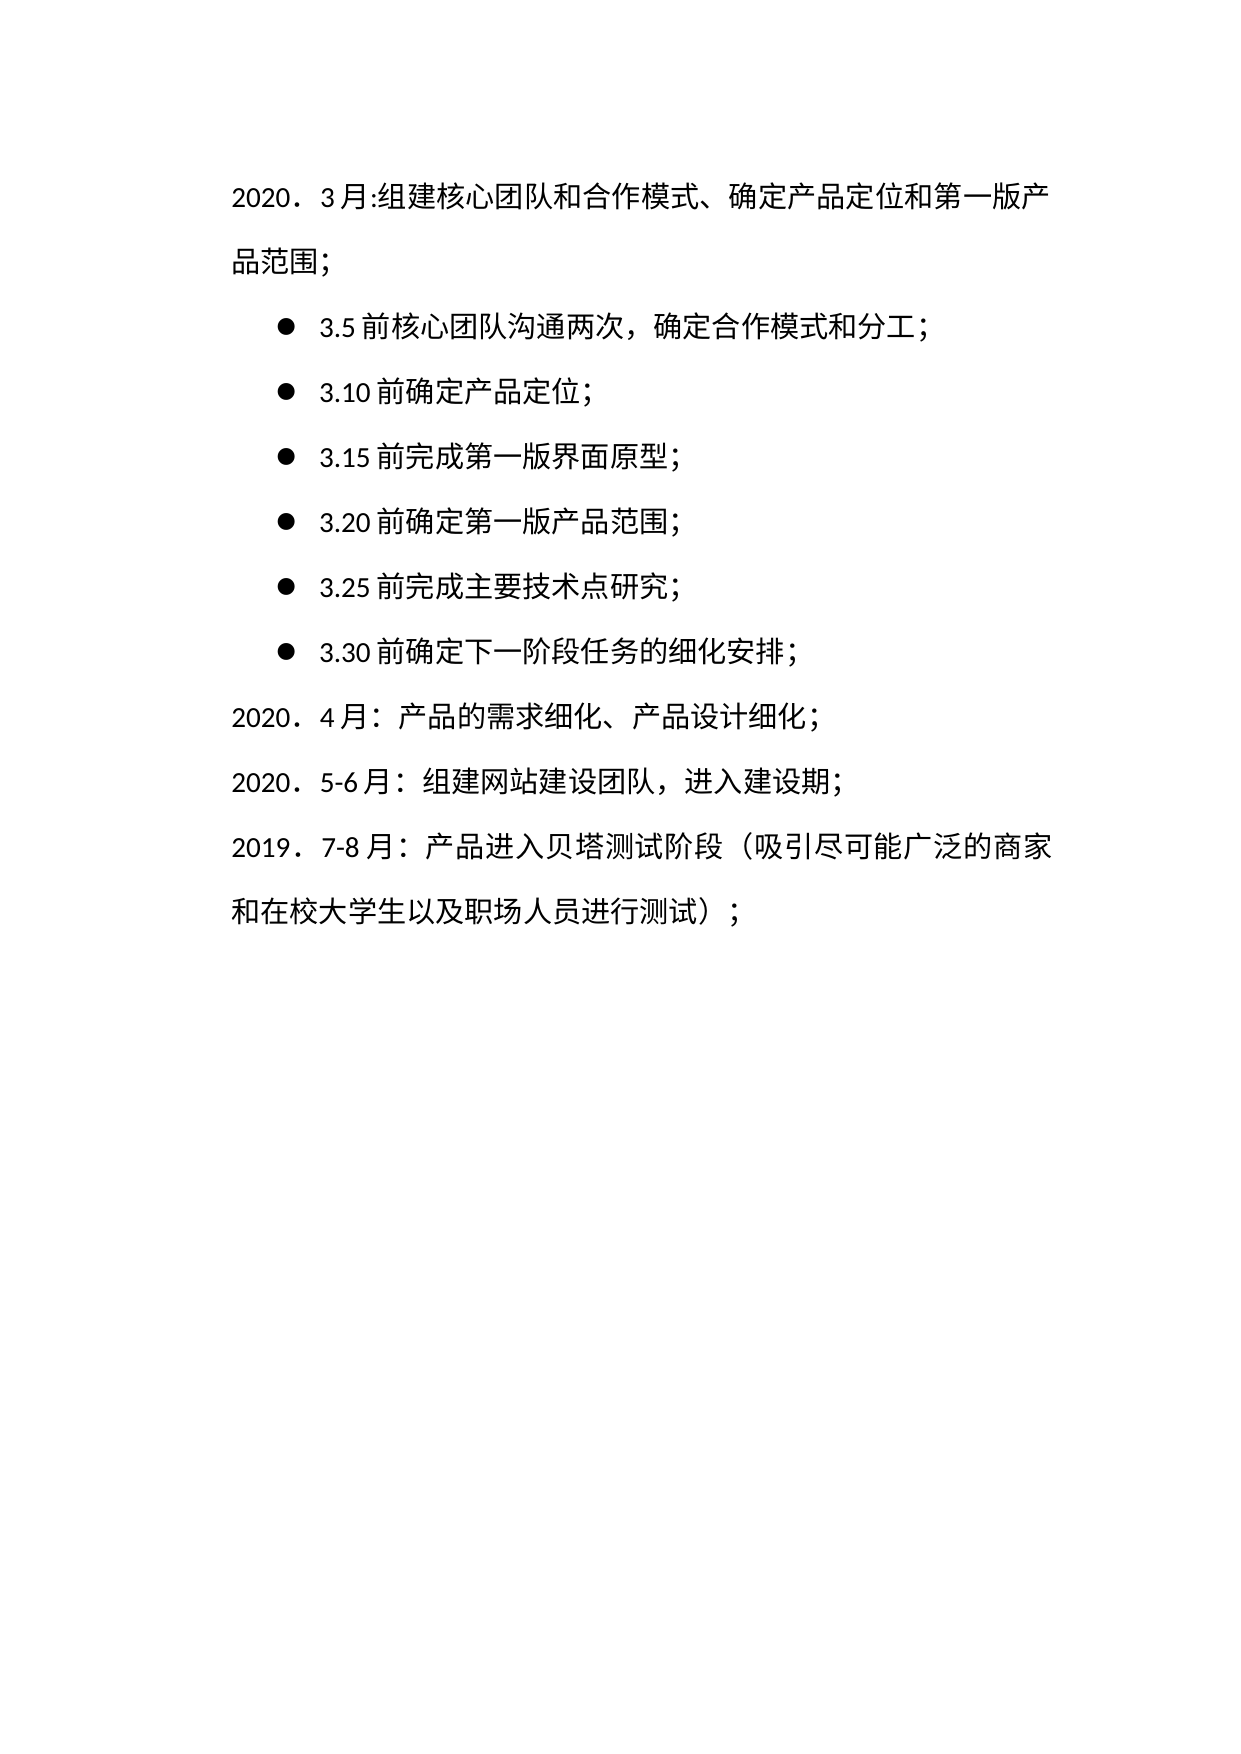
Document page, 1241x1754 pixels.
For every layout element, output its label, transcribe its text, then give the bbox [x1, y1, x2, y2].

list 3.15前完成第一版界面原型； [275, 422, 1053, 487]
list 3.5前核心团队沟通两次，确定合作模式和分工； [275, 292, 1053, 357]
list 3.25前完成主要技术点研究； [275, 552, 1053, 617]
list 3.10前确定产品定位； [275, 357, 1053, 422]
text 2019．7-8月：产品进入贝塔测试阶段（吸引尽可能广泛的商家和在校大学生以及职场人员进行测试）； [231, 812, 1053, 942]
text 2020．4月：产品的需求细化、产品设计细化； [187, 682, 1053, 747]
text 2020．3月:组建核心团队和合作模式、确定产品定位和第一版产品范围； [231, 162, 1053, 292]
list 3.20前确定第一版产品范围； [275, 487, 1053, 552]
text 2020．5-6月：组建网站建设团队，进入建设期； [231, 747, 1053, 812]
list 3.30前确定下一阶段任务的细化安排； [275, 617, 1053, 682]
